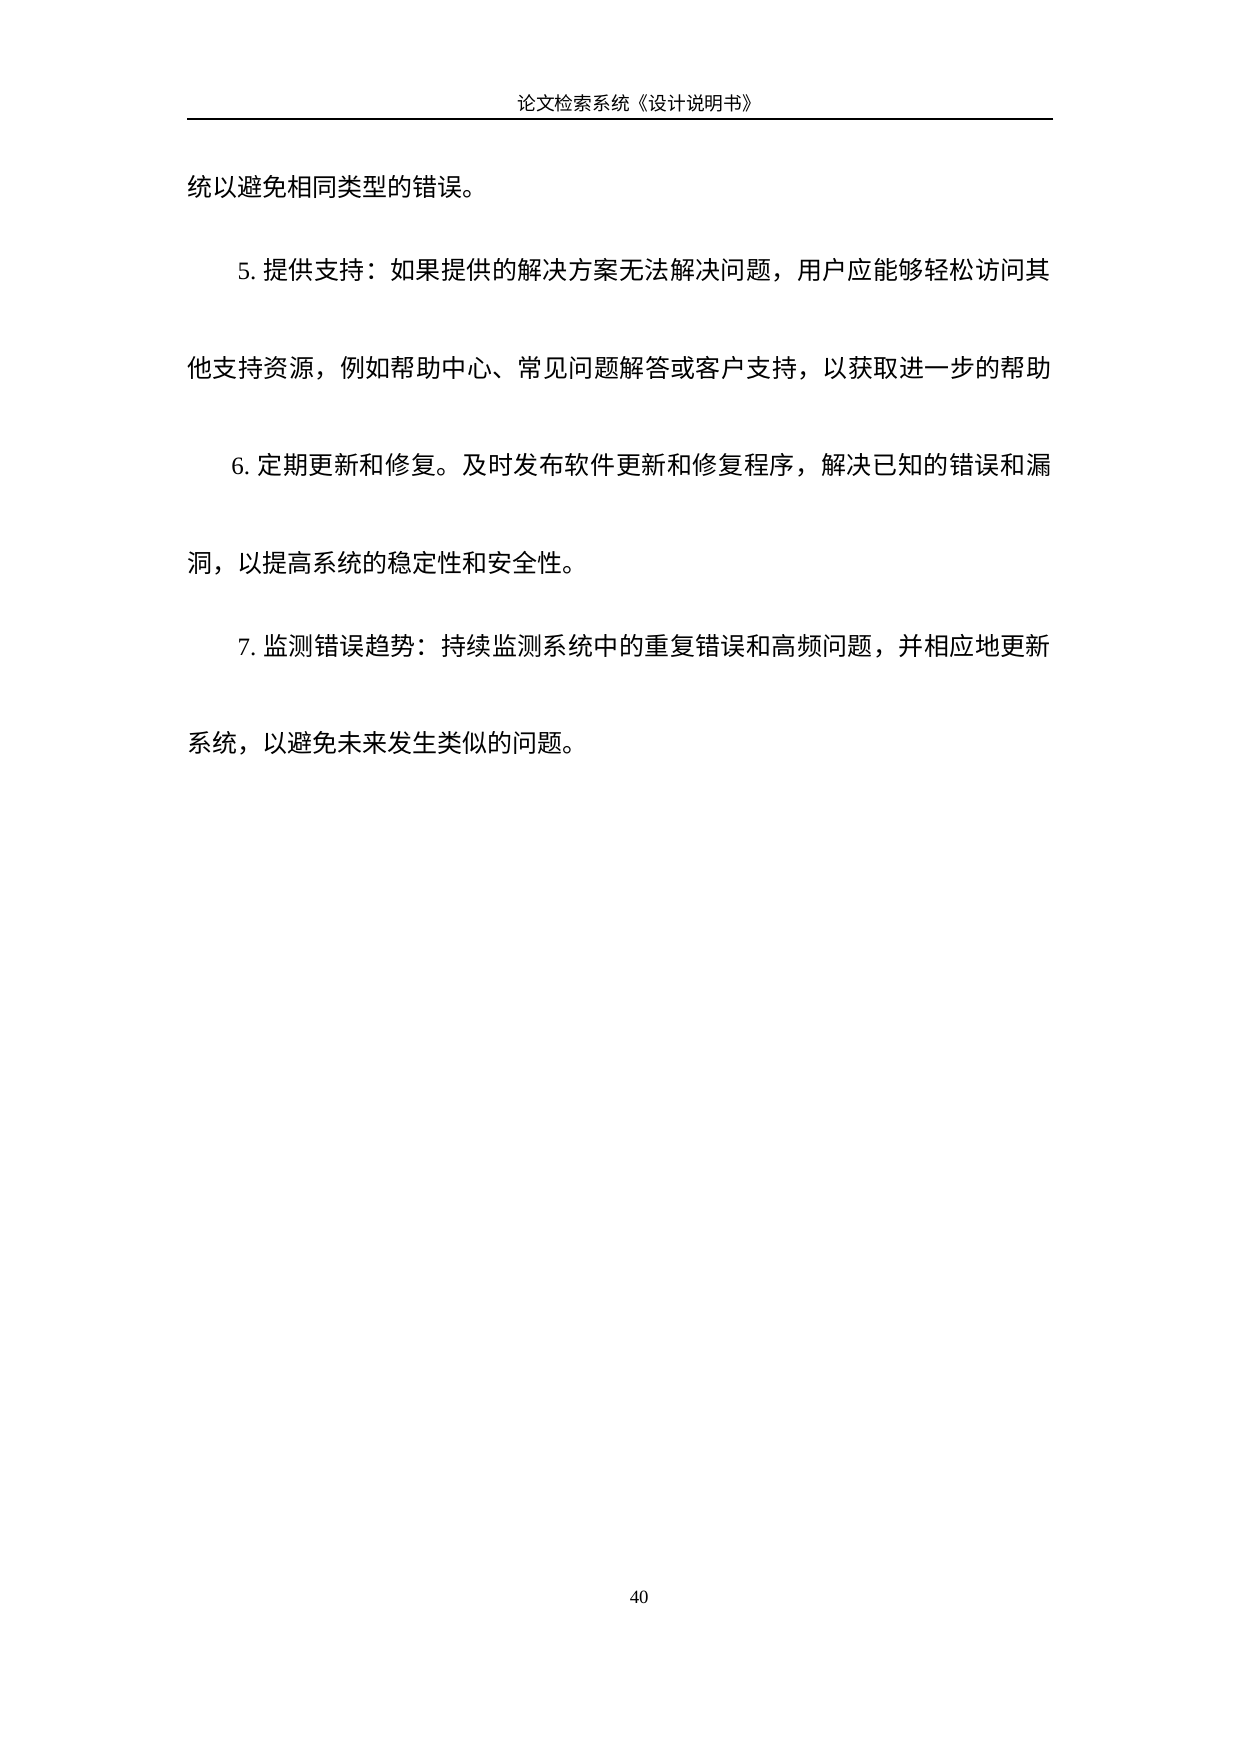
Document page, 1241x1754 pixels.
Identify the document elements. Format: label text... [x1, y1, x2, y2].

text 7. 监测错误趋势：持续监测系统中的重复错误和高频问题，并相应地更新系统，以避免未来发生类似的问题。 [187, 612, 1053, 774]
text 5. 提供支持：如果提供的解决方案无法解决问题，用户应能够轻松访问其他支持资源，例如帮助中心、常见问题解答或客户支持，以获取进一步的帮助。 6. 定期更新和修复。及时发布软件更新和修复程序，解决已知的错误和漏洞，以提高系统的稳定性和安全性。 [187, 236, 1053, 594]
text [187, 153, 1053, 218]
